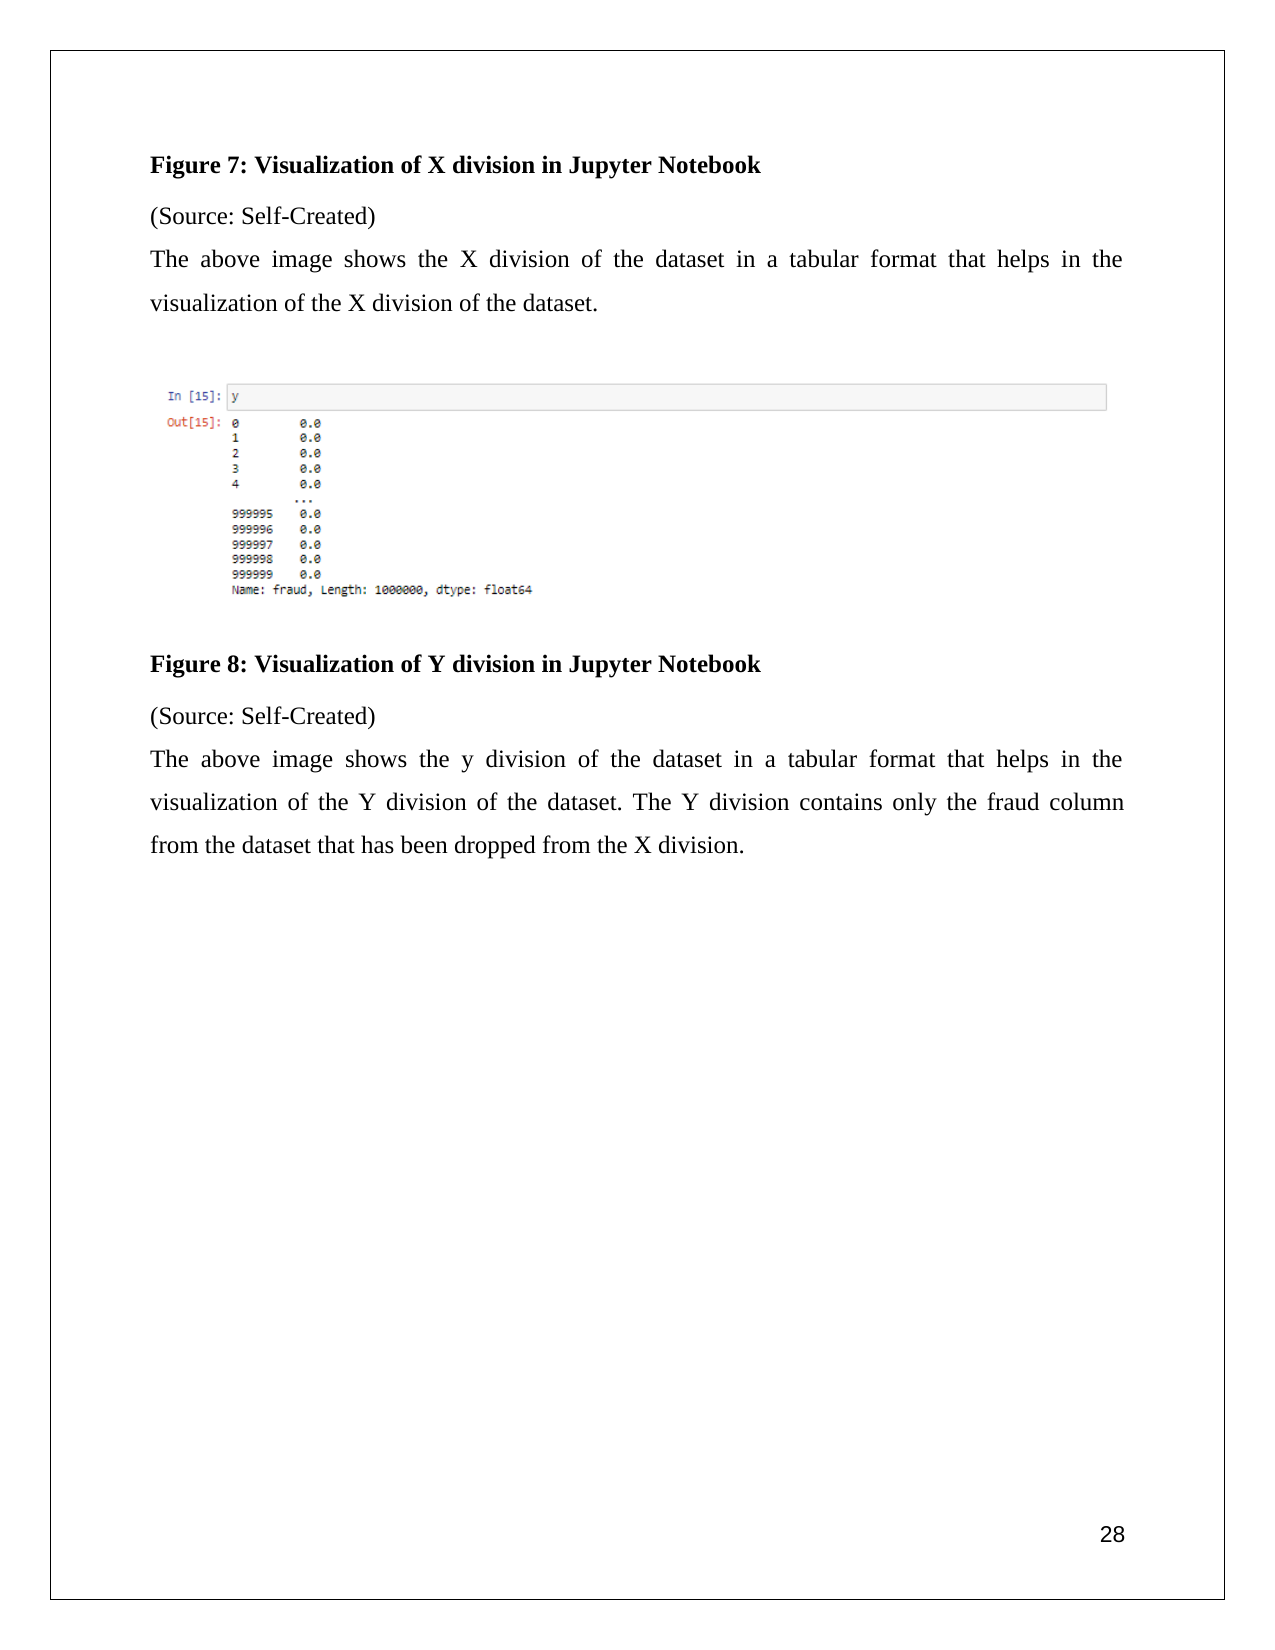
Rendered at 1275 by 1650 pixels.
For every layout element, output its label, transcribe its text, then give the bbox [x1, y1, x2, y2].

text The above image shows the X division of the dataset in a tabular format that helps in the visualization of the X division of the dataset. [150, 244, 1125, 316]
subtitle Figure 8: Visualization of Y division in Jupyter Notebook [150, 649, 1125, 678]
text (Source: Self-Created) [150, 701, 1125, 730]
picture [150, 373, 1125, 612]
text (Source: Self-Created) [150, 201, 1125, 230]
text The above image shows the y division of the dataset in a tabular format that helps in the visualization of the Y division of the dataset. The Y division contains only the fraud column from the dataset that has been dropped from the X division. [150, 744, 1125, 859]
subtitle Figure 7: Visualization of X division in Jupyter Notebook [150, 150, 1125, 179]
